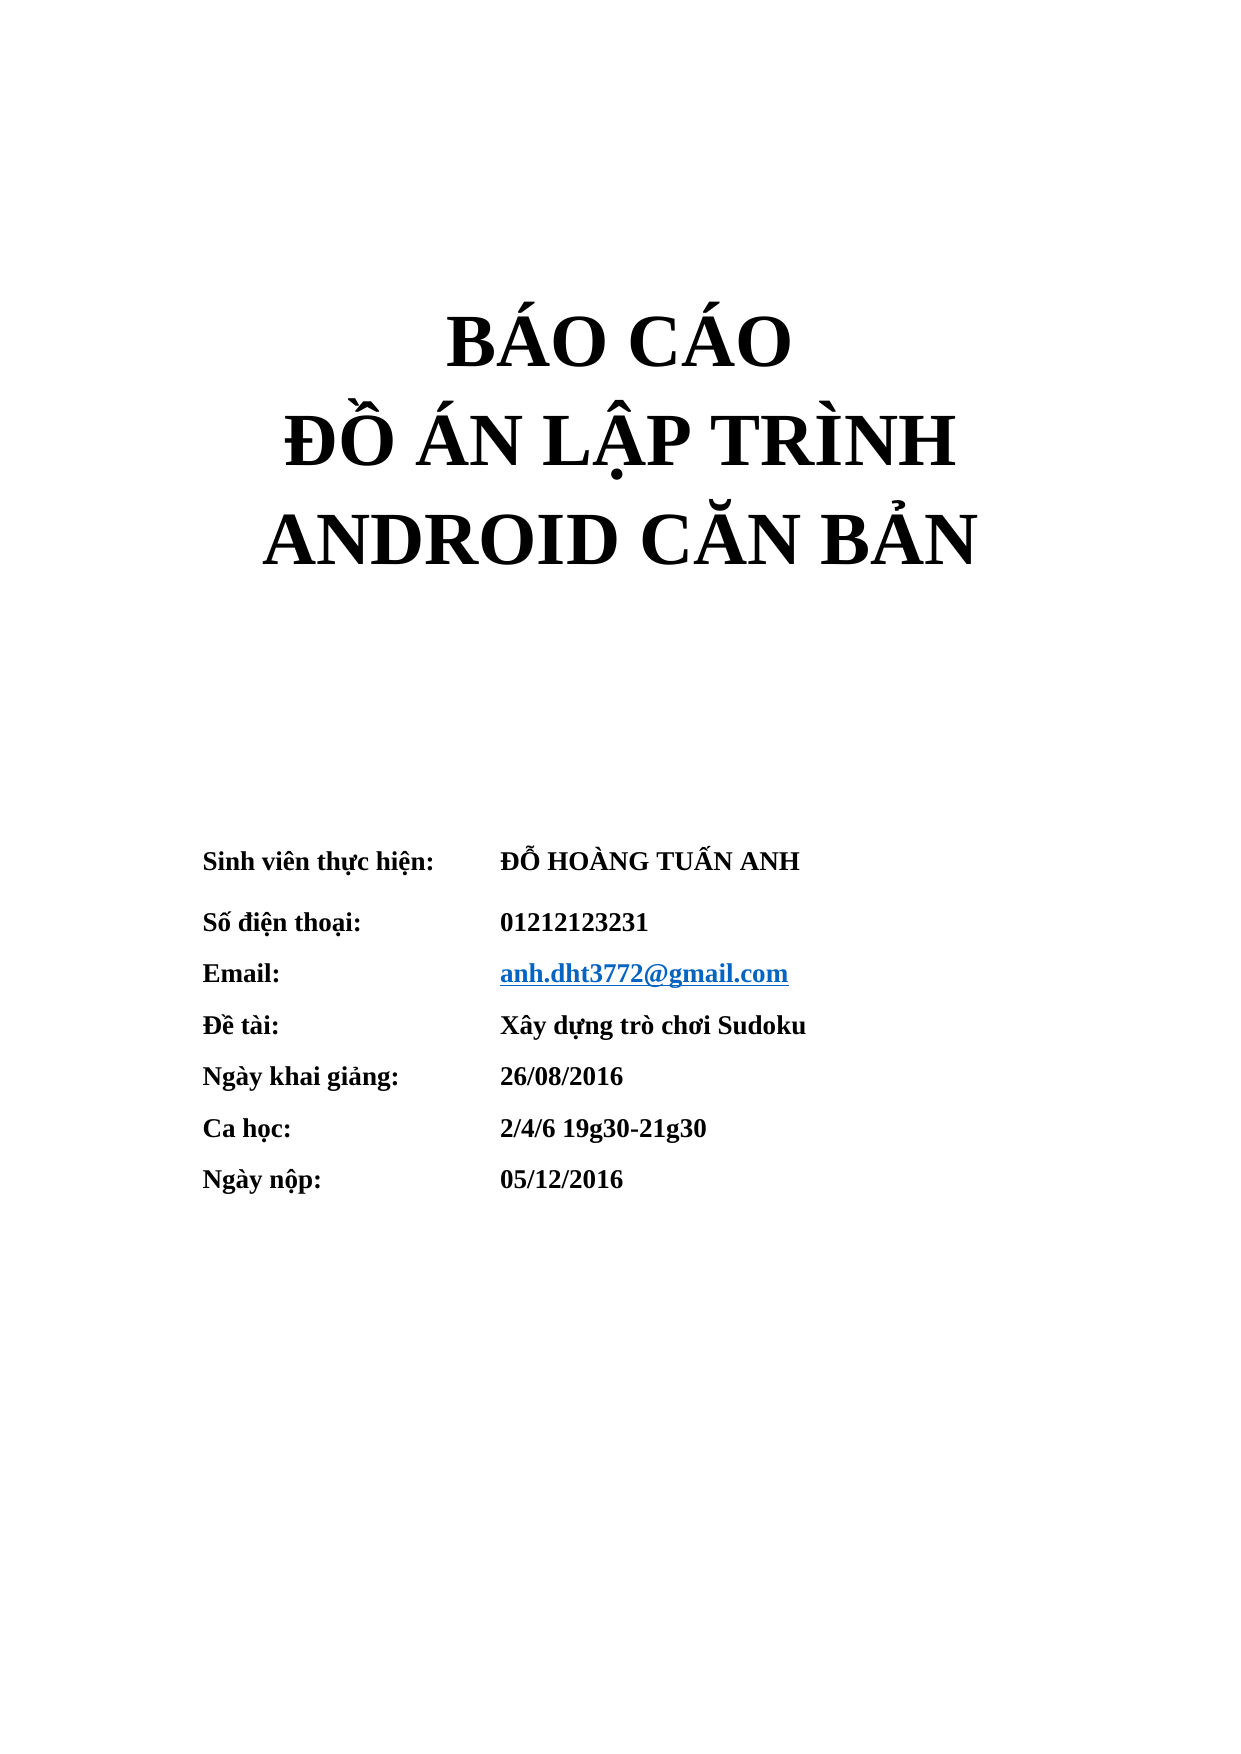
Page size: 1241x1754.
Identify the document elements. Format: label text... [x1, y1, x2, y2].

table_cell Ca học: [191, 1106, 488, 1157]
table_cell Email: [191, 951, 488, 1003]
table_cell Số điện thoại: [191, 900, 488, 951]
table_header ĐỖ HOÀNG TUẤN ANH [489, 830, 1049, 900]
table_cell 2/4/6 19g30-21g30 [489, 1106, 1049, 1157]
table_cell anh.dht3772@gmail.com [489, 951, 1049, 1003]
text ĐỒ ÁN LẬP TRÌNH ANDROID CĂN BẢN [150, 395, 1090, 581]
table_cell Ngày khai giảng: [191, 1054, 488, 1106]
table_cell Ngày nộp: [191, 1157, 488, 1209]
text BÁO CÁO [150, 296, 1090, 382]
table_cell 05/12/2016 [489, 1157, 1049, 1209]
table_cell Đề tài: [191, 1003, 488, 1054]
table_cell 26/08/2016 [489, 1054, 1049, 1106]
table_cell Xây dựng trò chơi Sudoku [489, 1003, 1049, 1054]
table_header Sinh viên thực hiện: [191, 830, 488, 900]
table_cell 01212123231 [489, 900, 1049, 951]
